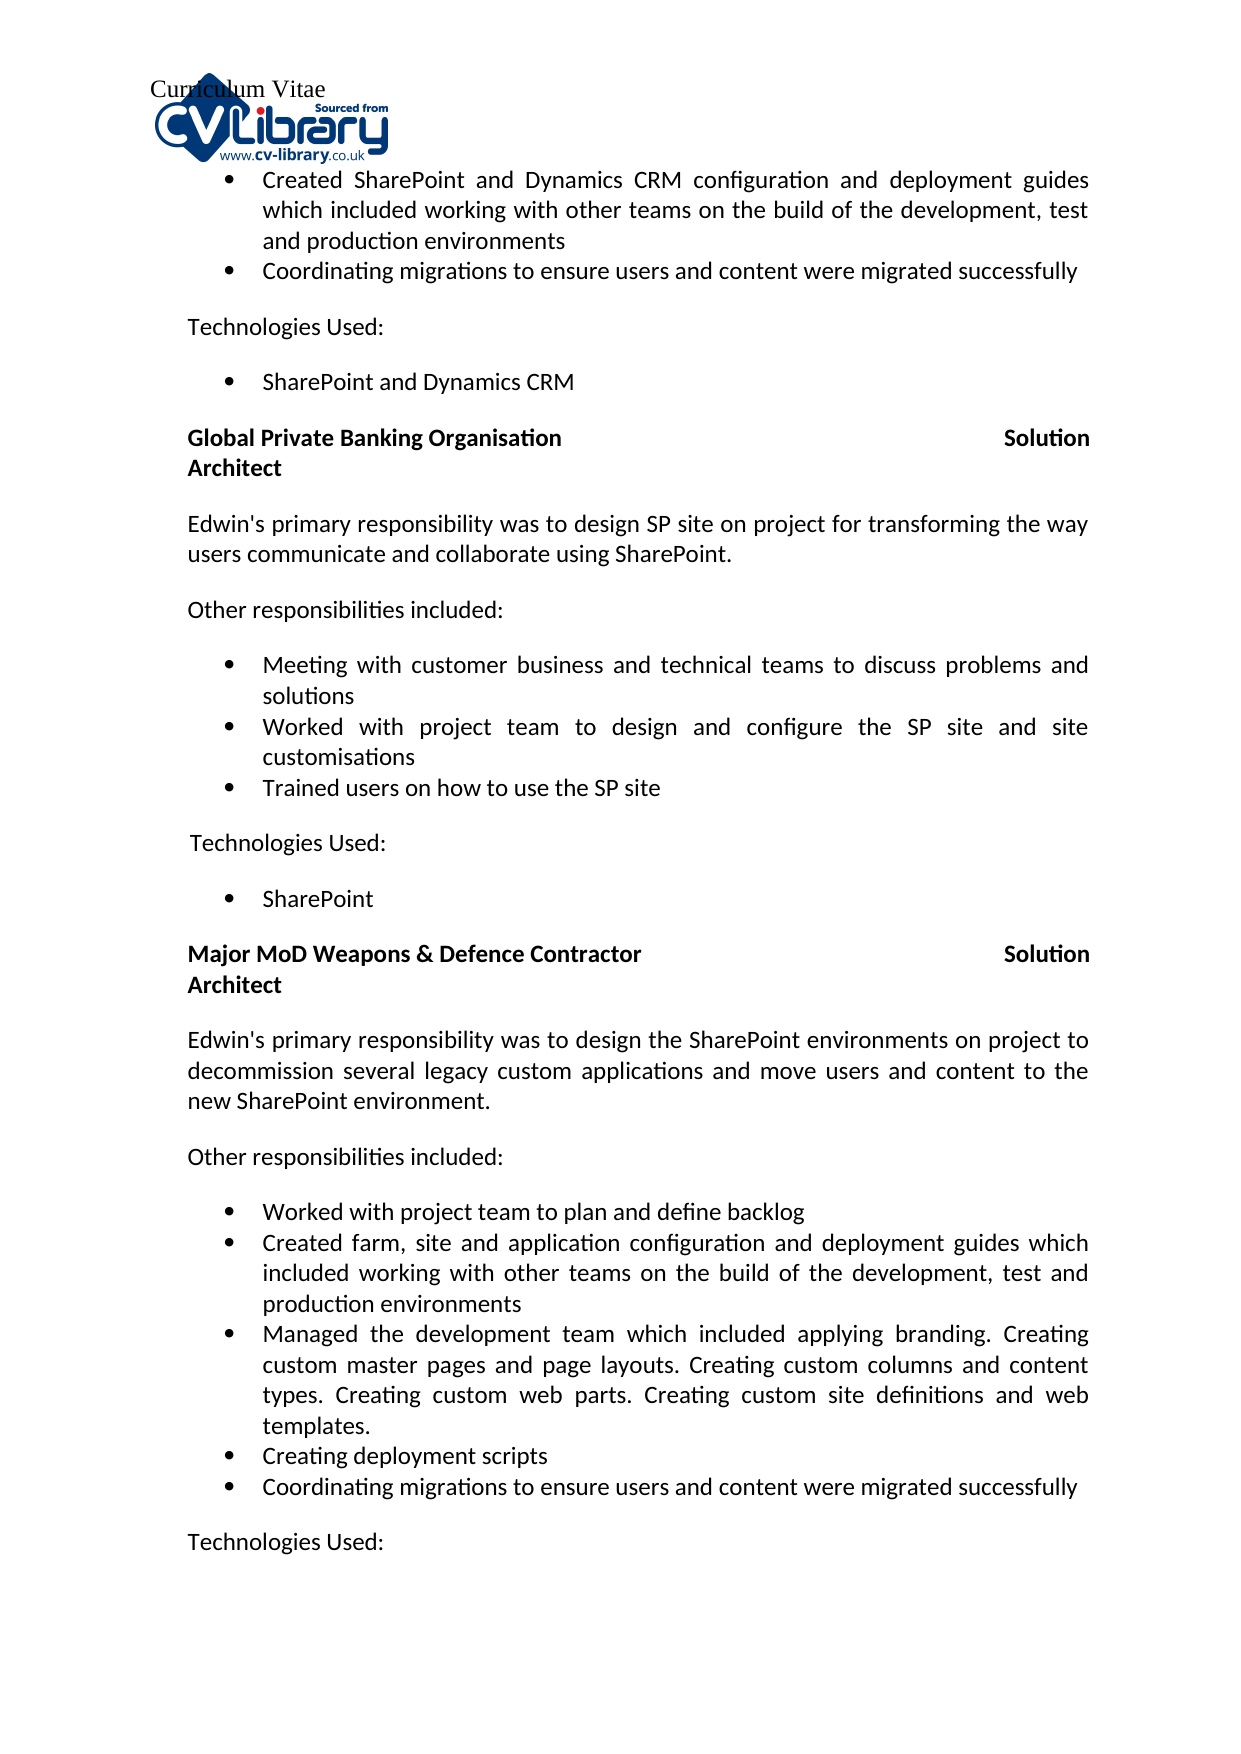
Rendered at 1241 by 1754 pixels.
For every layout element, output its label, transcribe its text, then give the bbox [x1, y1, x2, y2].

list Creating deployment scripts [225, 1441, 1090, 1471]
list Trained users on how to use the SP site [225, 772, 1090, 802]
text Technologies Used: [150, 827, 1090, 858]
list SharePoint [225, 883, 1090, 913]
text Global Private Banking Organisation Solution Architect [187, 422, 1090, 483]
list SharePoint and Dynamics CRM [225, 366, 1090, 397]
text Technologies Used: [187, 1527, 1090, 1557]
list Created farm, site and application configuration and deployment guides which included working with other teams on the build of the development, test and production environments [225, 1227, 1090, 1318]
picture [150, 73, 393, 164]
list Coordinating migrations to ensure users and content were migrated successfully [225, 255, 1090, 286]
text Edwin's primary responsibility was to design SP site on project for transforming the way users communicate and collaborate using SharePoint. [187, 508, 1090, 569]
list Worked with project team to design and configure the SP site and site customisations [225, 711, 1090, 772]
text Other responsibilities included: [187, 594, 1090, 624]
text Edwin's primary responsibility was to design the SharePoint environments on project to decommission several legacy custom applications and move users and content to the new SharePoint environment. [187, 1024, 1090, 1116]
text Major MoD Weapons & Defence Contractor Solution Architect [187, 938, 1090, 999]
text Other responsibilities included: [187, 1141, 1090, 1171]
list Coordinating migrations to ensure users and content were migrated successfully [225, 1471, 1090, 1502]
text Technologies Used: [187, 311, 1090, 341]
list Created SharePoint and Dynamics CRM configuration and deployment guides which included working with other teams on the build of the development, test and production environments [225, 132, 1090, 255]
list Meeting with customer business and technical teams to discuss problems and solutions [225, 649, 1090, 711]
list Managed the development team which included applying branding. Creating custom master pages and page layouts. Creating custom columns and content types. Creating custom web parts. Creating custom site definitions and web templates. [225, 1318, 1090, 1441]
list Worked with project team to plan and define backlog [225, 1196, 1090, 1227]
